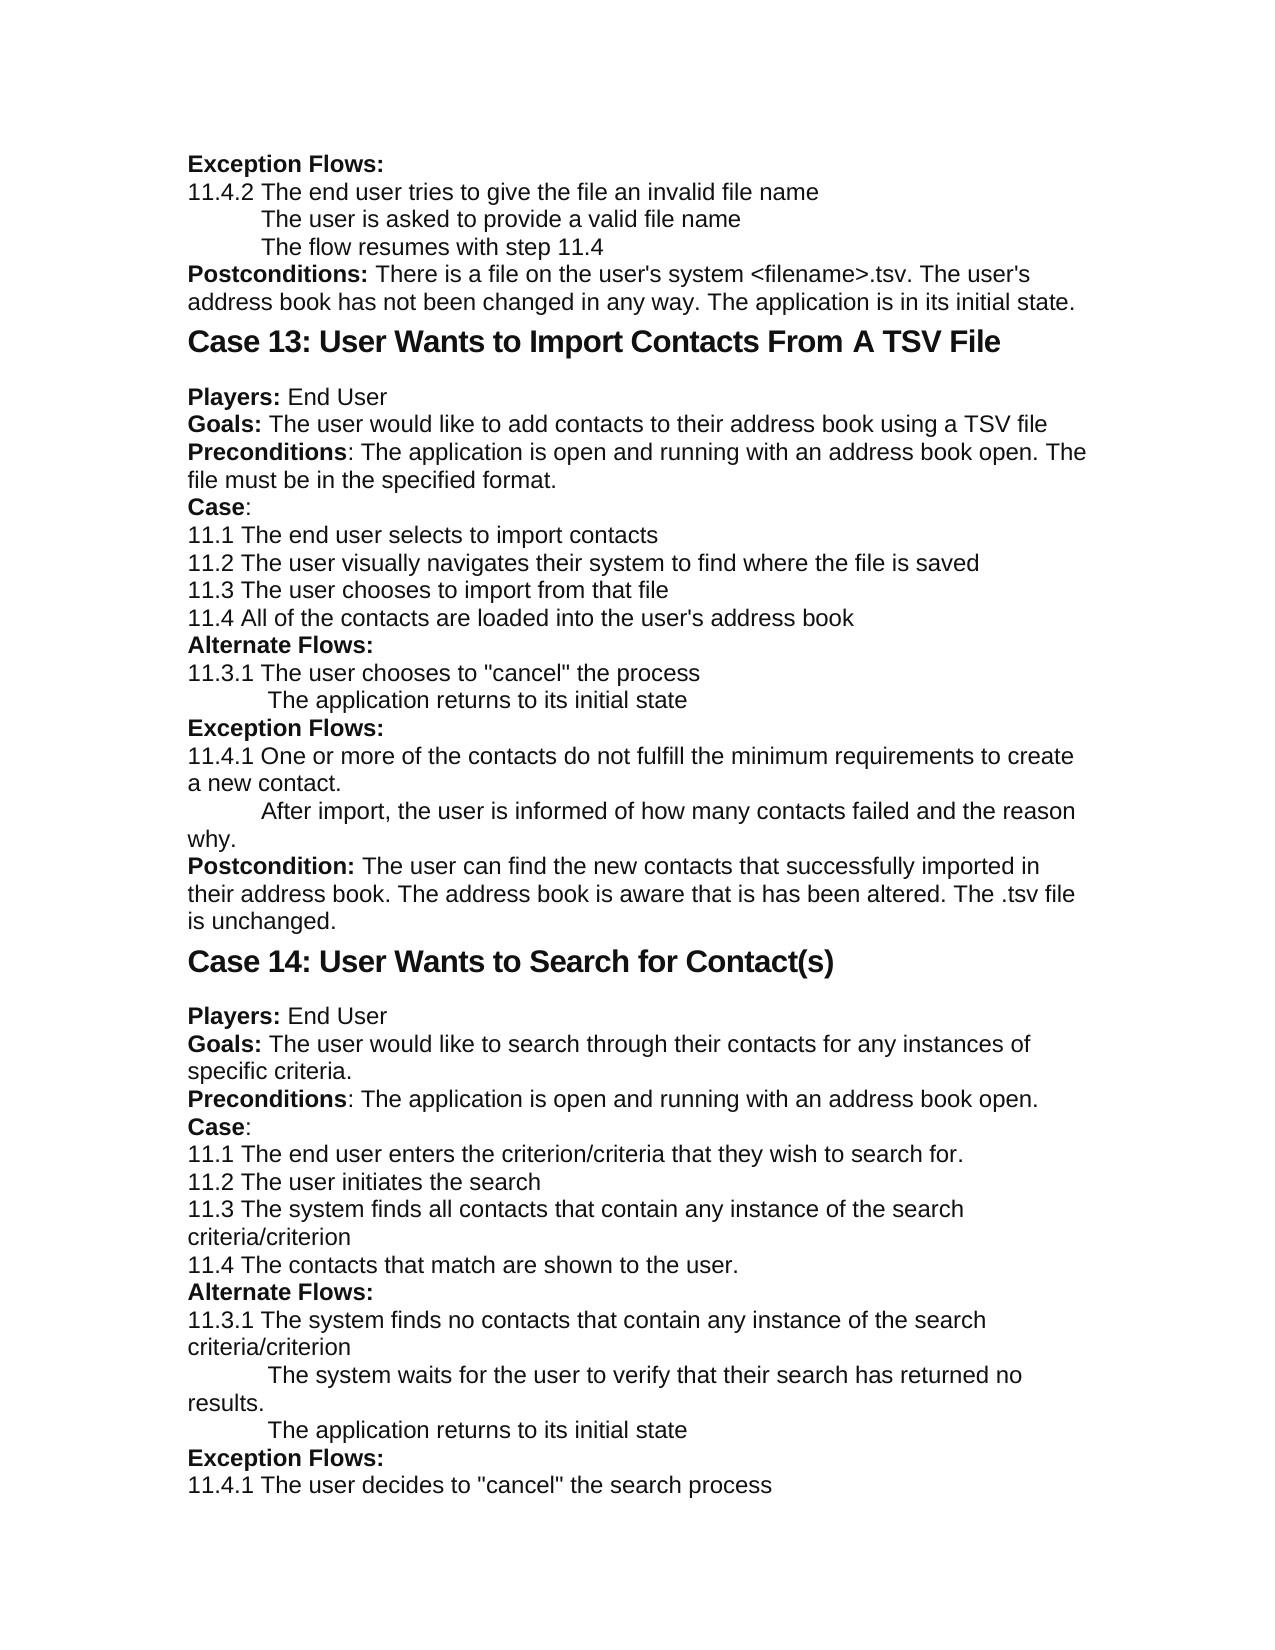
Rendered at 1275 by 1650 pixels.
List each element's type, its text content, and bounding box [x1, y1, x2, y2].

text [187, 150, 1087, 316]
subtitle Case 13: User Wants to Import Contacts From A TSV File [187, 323, 1087, 359]
text Players: End User Goals: The user would like to add contacts to their address book using a TSV file Preconditions: The application is open and running with an address book open. The file must be in the specified format. Case: 11.1 The end user selects to import contacts 11.2 The user visually navigates their system to find where the file is saved 11.3 The user chooses to import from that file 11.4 All of the contacts are loaded into the user's address book Alternate Flows: 11.3.1 The user chooses to "cancel" the process The application returns to its initial state Exception Flows: 11.4.1 One or more of the contacts do not fulfill the minimum requirements to create a new contact. After import, the user is informed of how many contacts failed and the reason why. Postcondition: The user can find the new contacts that successfully imported in their address book. The address book is aware that is has been altered. The .tsv file is unchanged. [187, 383, 1087, 935]
subtitle Case 14: User Wants to Search for Contact(s) [187, 943, 1087, 979]
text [187, 1002, 1087, 1499]
